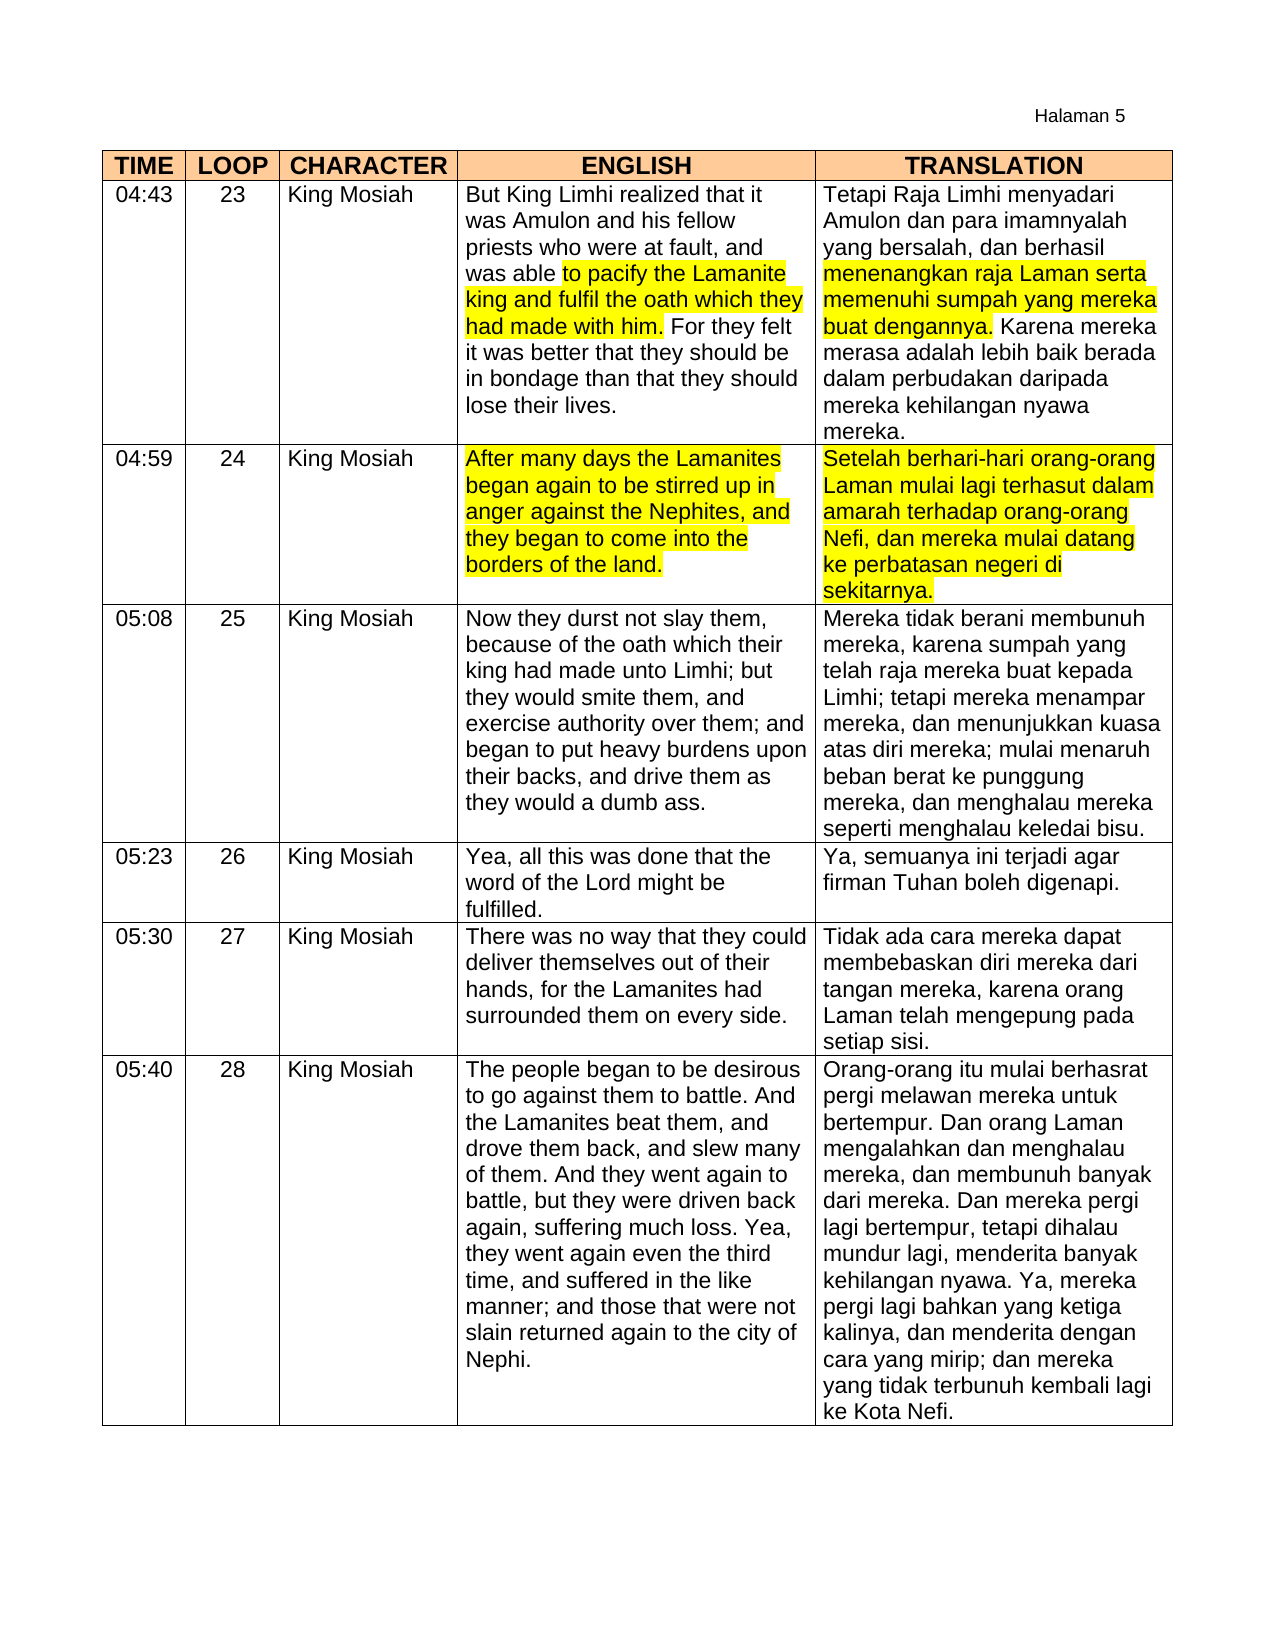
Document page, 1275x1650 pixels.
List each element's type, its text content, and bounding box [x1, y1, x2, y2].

table_cell 05:30 [103, 923, 185, 1055]
table_cell Mereka tidak berani membunuh mereka, karena sumpah yang telah raja mereka buat kepada Limhi; tetapi mereka menampar mereka, dan menunjukkan kuasa atas diri mereka; mulai menaruh beban berat ke punggung mereka, dan menghalau mereka seperti menghalau keledai bisu. [816, 605, 1172, 842]
table_cell 05:40 [103, 1056, 185, 1425]
table_header LOOP [186, 151, 279, 180]
table_cell 26 [186, 843, 279, 922]
table_cell King Mosiah [280, 843, 457, 922]
table_cell King Mosiah [280, 445, 457, 603]
table_cell 04:43 [103, 181, 185, 444]
table_cell King Mosiah [280, 605, 457, 842]
table_cell Now they durst not slay them, because of the oath which their king had made unto Limhi; but they would smite them, and exercise authority over them; and began to put heavy burdens upon their backs, and drive them as they would a dumb ass. [458, 605, 815, 842]
table_header TIME [103, 151, 185, 180]
table_cell Ya, semuanya ini terjadi agar firman Tuhan boleh digenapi. [816, 843, 1172, 922]
table_cell There was no way that they could deliver themselves out of their hands, for the Lamanites had surrounded them on every side. [458, 923, 815, 1055]
table_cell 05:08 [103, 605, 185, 842]
table_cell 28 [186, 1056, 279, 1425]
table_cell 27 [186, 923, 279, 1055]
table_cell After many days the Lamanites began again to be stirred up in anger against the Nephites, and they began to come into the borders of the land. [458, 445, 815, 603]
table_cell Yea, all this was done that the word of the Lord might be fulfilled. [458, 843, 815, 922]
table_cell Setelah berhari-hari orang-orang Laman mulai lagi terhasut dalam amarah terhadap orang-orang Nefi, dan mereka mulai datang ke perbatasan negeri di sekitarnya. [816, 445, 1172, 603]
table_header CHARACTER [280, 151, 457, 180]
table_cell 24 [186, 445, 279, 603]
table_cell King Mosiah [280, 923, 457, 1055]
table_cell 25 [186, 605, 279, 842]
table_cell 04:59 [103, 445, 185, 603]
table_cell But King Limhi realized that it was Amulon and his fellow priests who were at fault, and was able to pacify the Lamanite king and fulfil the oath which they had made with him. For they felt it was better that they should be in bondage than that they should lose their lives. [458, 181, 815, 444]
table_header TRANSLATION [816, 151, 1172, 180]
table_cell 23 [186, 181, 279, 444]
table_cell 05:23 [103, 843, 185, 922]
table_cell The people began to be desirous to go against them to battle. And the Lamanites beat them, and drove them back, and slew many of them. And they went again to battle, but they were driven back again, suffering much loss. Yea, they went again even the third time, and suffered in the like manner; and those that were not slain returned again to the city of Nephi. [458, 1056, 815, 1425]
table_cell Orang-orang itu mulai berhasrat pergi melawan mereka untuk bertempur. Dan orang Laman mengalahkan dan menghalau mereka, dan membunuh banyak dari mereka. Dan mereka pergi lagi bertempur, tetapi dihalau mundur lagi, menderita banyak kehilangan nyawa. Ya, mereka pergi lagi bahkan yang ketiga kalinya, dan menderita dengan cara yang mirip; dan mereka yang tidak terbunuh kembali lagi ke Kota Nefi. [816, 1056, 1172, 1425]
table_cell Tidak ada cara mereka dapat membebaskan diri mereka dari tangan mereka, karena orang Laman telah mengepung pada setiap sisi. [816, 923, 1172, 1055]
table_cell Tetapi Raja Limhi menyadari Amulon dan para imamnyalah yang bersalah, dan berhasil menenangkan raja Laman serta memenuhi sumpah yang mereka buat dengannya. Karena mereka merasa adalah lebih baik berada dalam perbudakan daripada mereka kehilangan nyawa mereka. [816, 181, 1172, 444]
table_cell King Mosiah [280, 181, 457, 444]
table_cell King Mosiah [280, 1056, 457, 1425]
table_header ENGLISH [458, 151, 815, 180]
